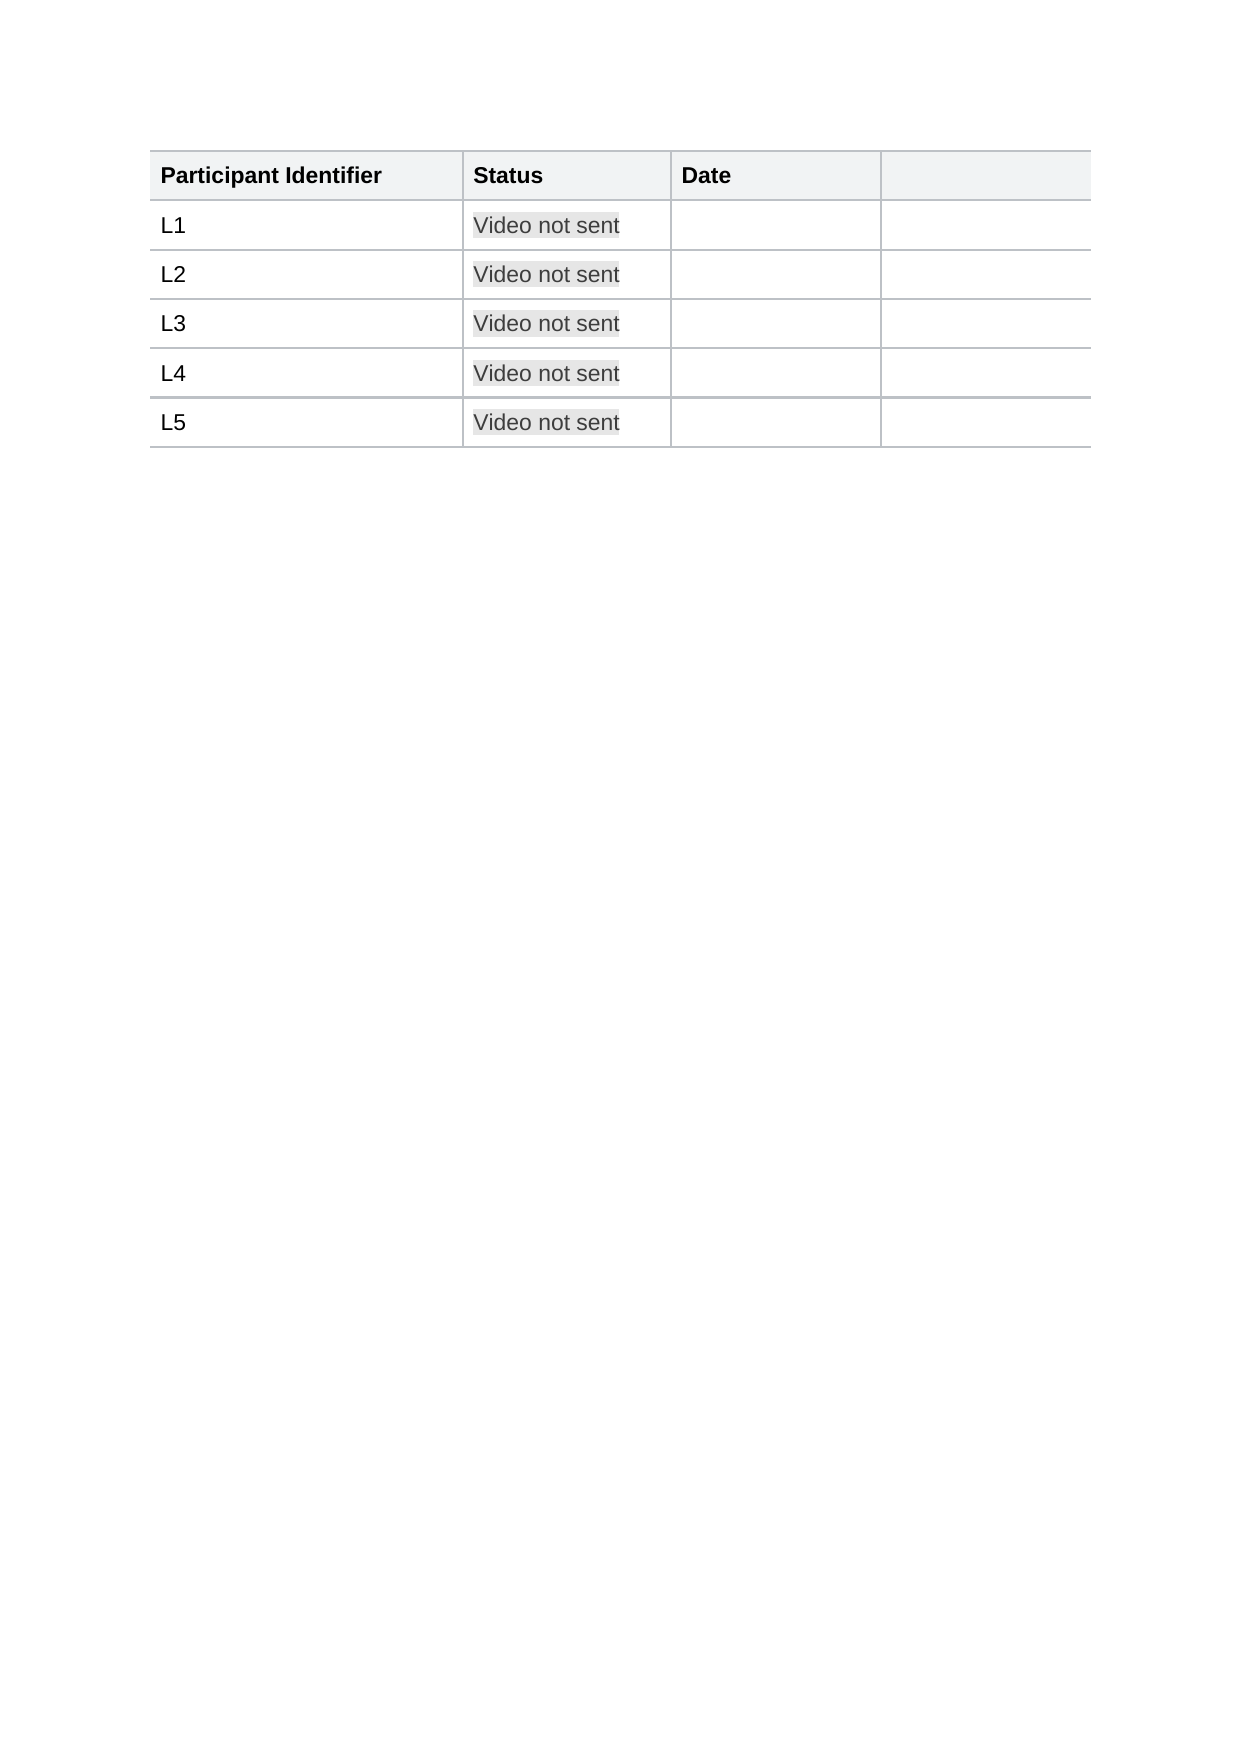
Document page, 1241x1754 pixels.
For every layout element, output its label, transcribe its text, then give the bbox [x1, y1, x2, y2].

table_cell [464, 251, 670, 298]
table_header Status [464, 152, 670, 199]
table_cell L5 [150, 399, 462, 446]
table_cell [672, 399, 880, 446]
table_cell [672, 201, 880, 248]
table_cell [672, 251, 880, 298]
table_cell [882, 349, 1091, 396]
table_cell [464, 201, 670, 248]
table_cell [672, 349, 880, 396]
table_header Participant Identifier [150, 152, 462, 199]
table_cell [882, 251, 1091, 298]
table_header Date [672, 152, 880, 199]
table_cell [882, 300, 1091, 347]
table_cell [464, 300, 670, 347]
table_cell [464, 399, 670, 446]
table_cell L4 [150, 349, 462, 396]
table_cell [882, 201, 1091, 248]
table_cell L3 [150, 300, 462, 347]
table_cell [464, 349, 670, 396]
table_cell L2 [150, 251, 462, 298]
table_header [882, 152, 1091, 199]
table_cell [672, 300, 880, 347]
table_cell [882, 399, 1091, 446]
table_cell L1 [150, 201, 462, 248]
